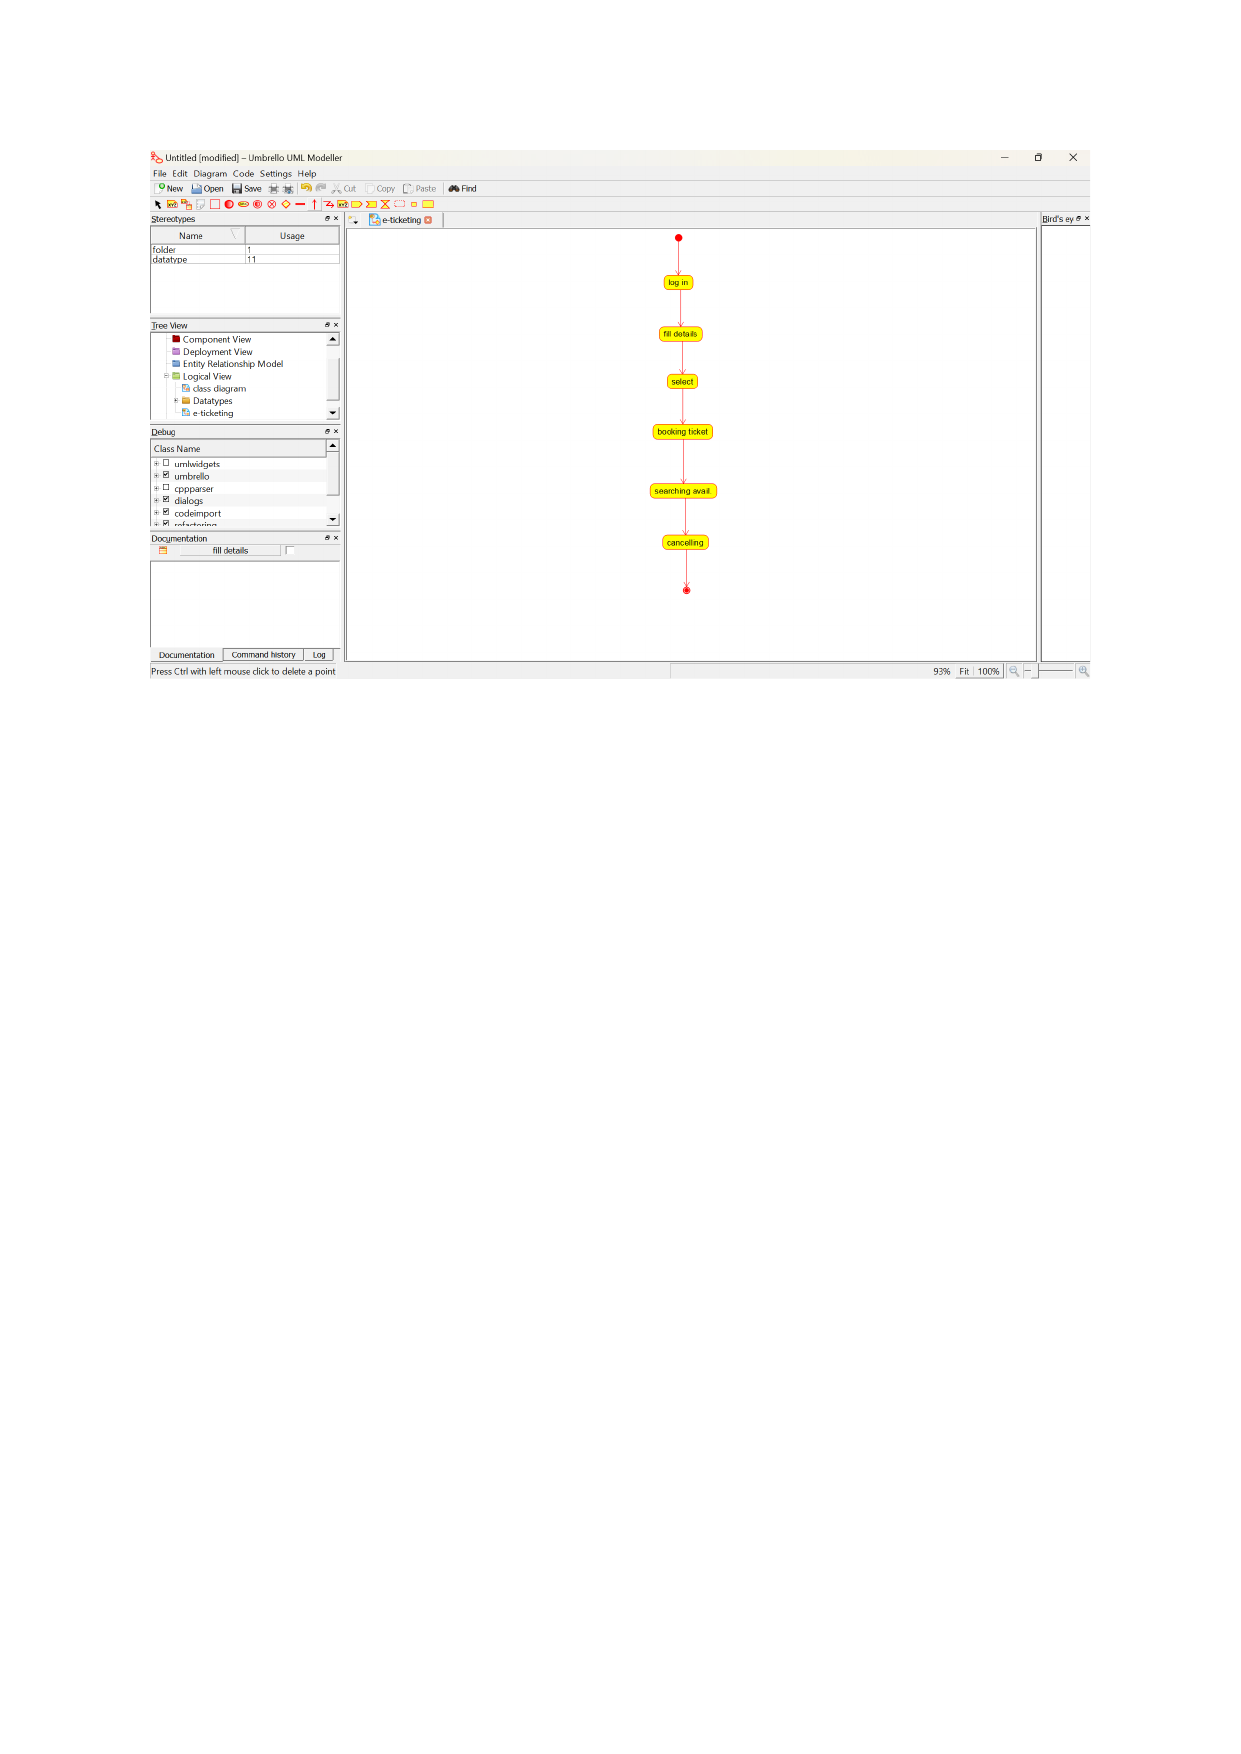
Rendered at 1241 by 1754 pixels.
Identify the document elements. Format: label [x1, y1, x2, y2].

picture [150, 150, 1091, 679]
